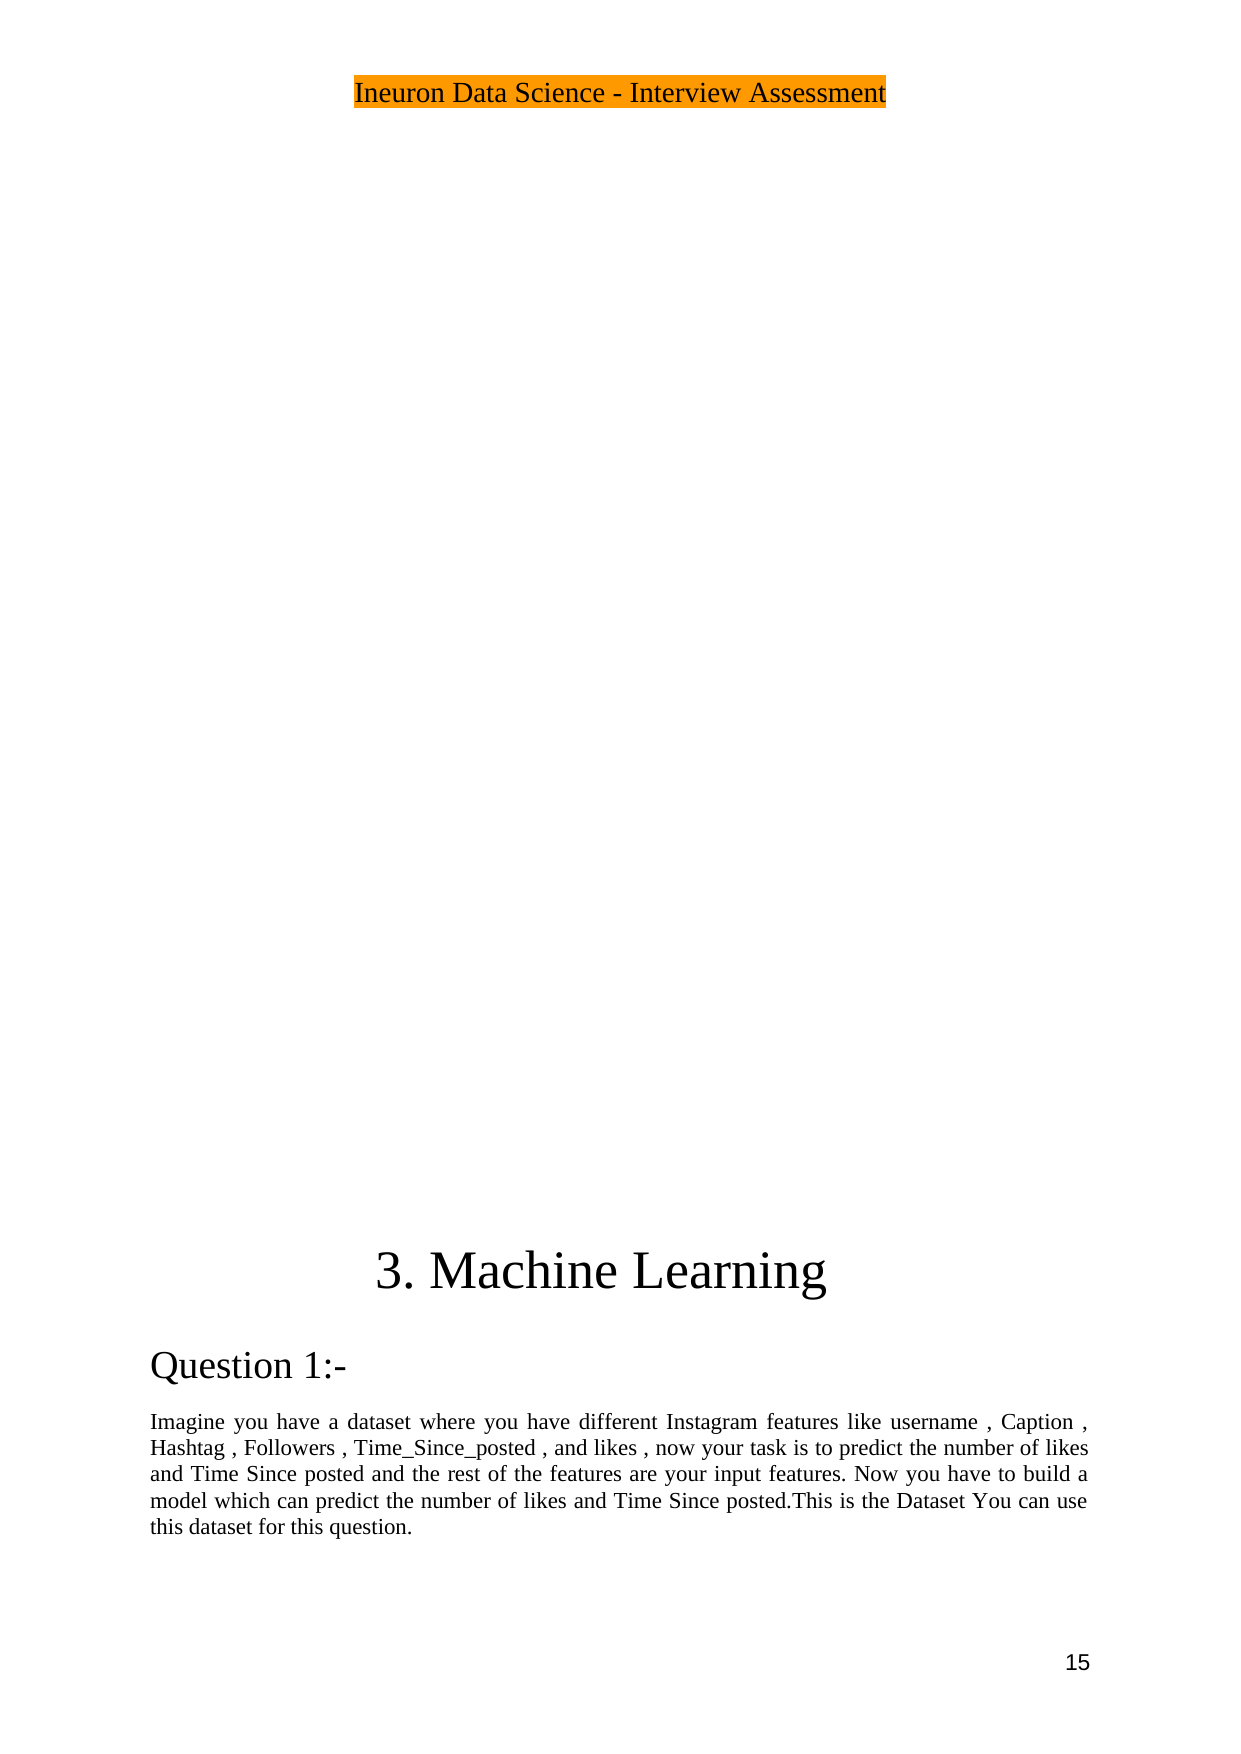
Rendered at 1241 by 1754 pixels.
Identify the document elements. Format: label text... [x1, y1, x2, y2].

title 3. Machine Learning [150, 1237, 1090, 1300]
text Imagine you have a dataset where you have different Instagram features like username , Caption , Hashtag , Followers , Time_Since_posted , and likes , now your task is to predict the number of likes and Time Since posted and the rest of the features are your input features. Now you have to build a model which can predict the number of likes and Time Since posted.This is the Dataset You can use this dataset for this question. [150, 1408, 1090, 1539]
subtitle Question 1:- [150, 1341, 1090, 1387]
